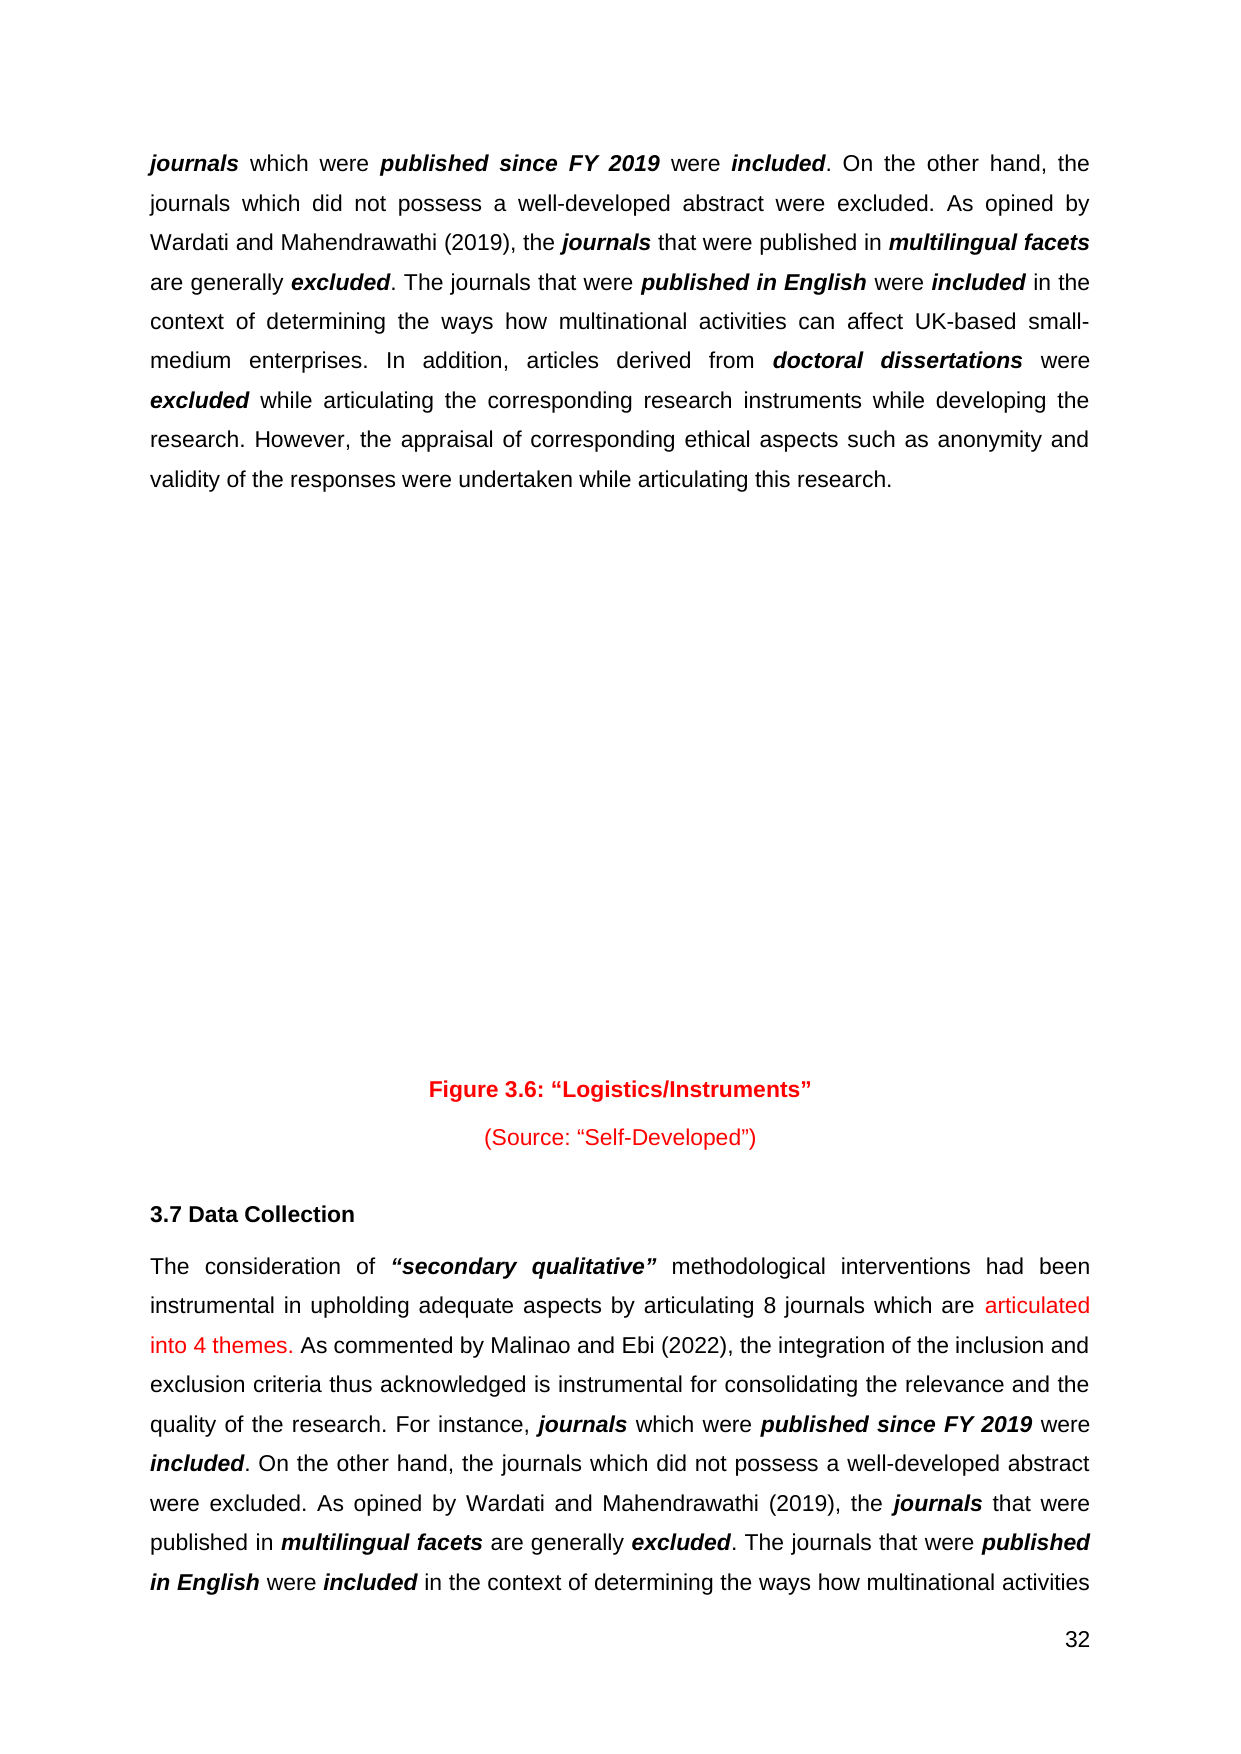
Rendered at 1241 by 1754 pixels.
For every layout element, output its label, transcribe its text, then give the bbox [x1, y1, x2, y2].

subtitle 3.7 Data Collection [150, 1201, 1090, 1227]
subtitle Figure 3.6: “Logistics/Instruments” [150, 1076, 1090, 1102]
text (Source: “Self-Developed”) [150, 1124, 1090, 1150]
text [150, 150, 1090, 492]
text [150, 1253, 1090, 1595]
